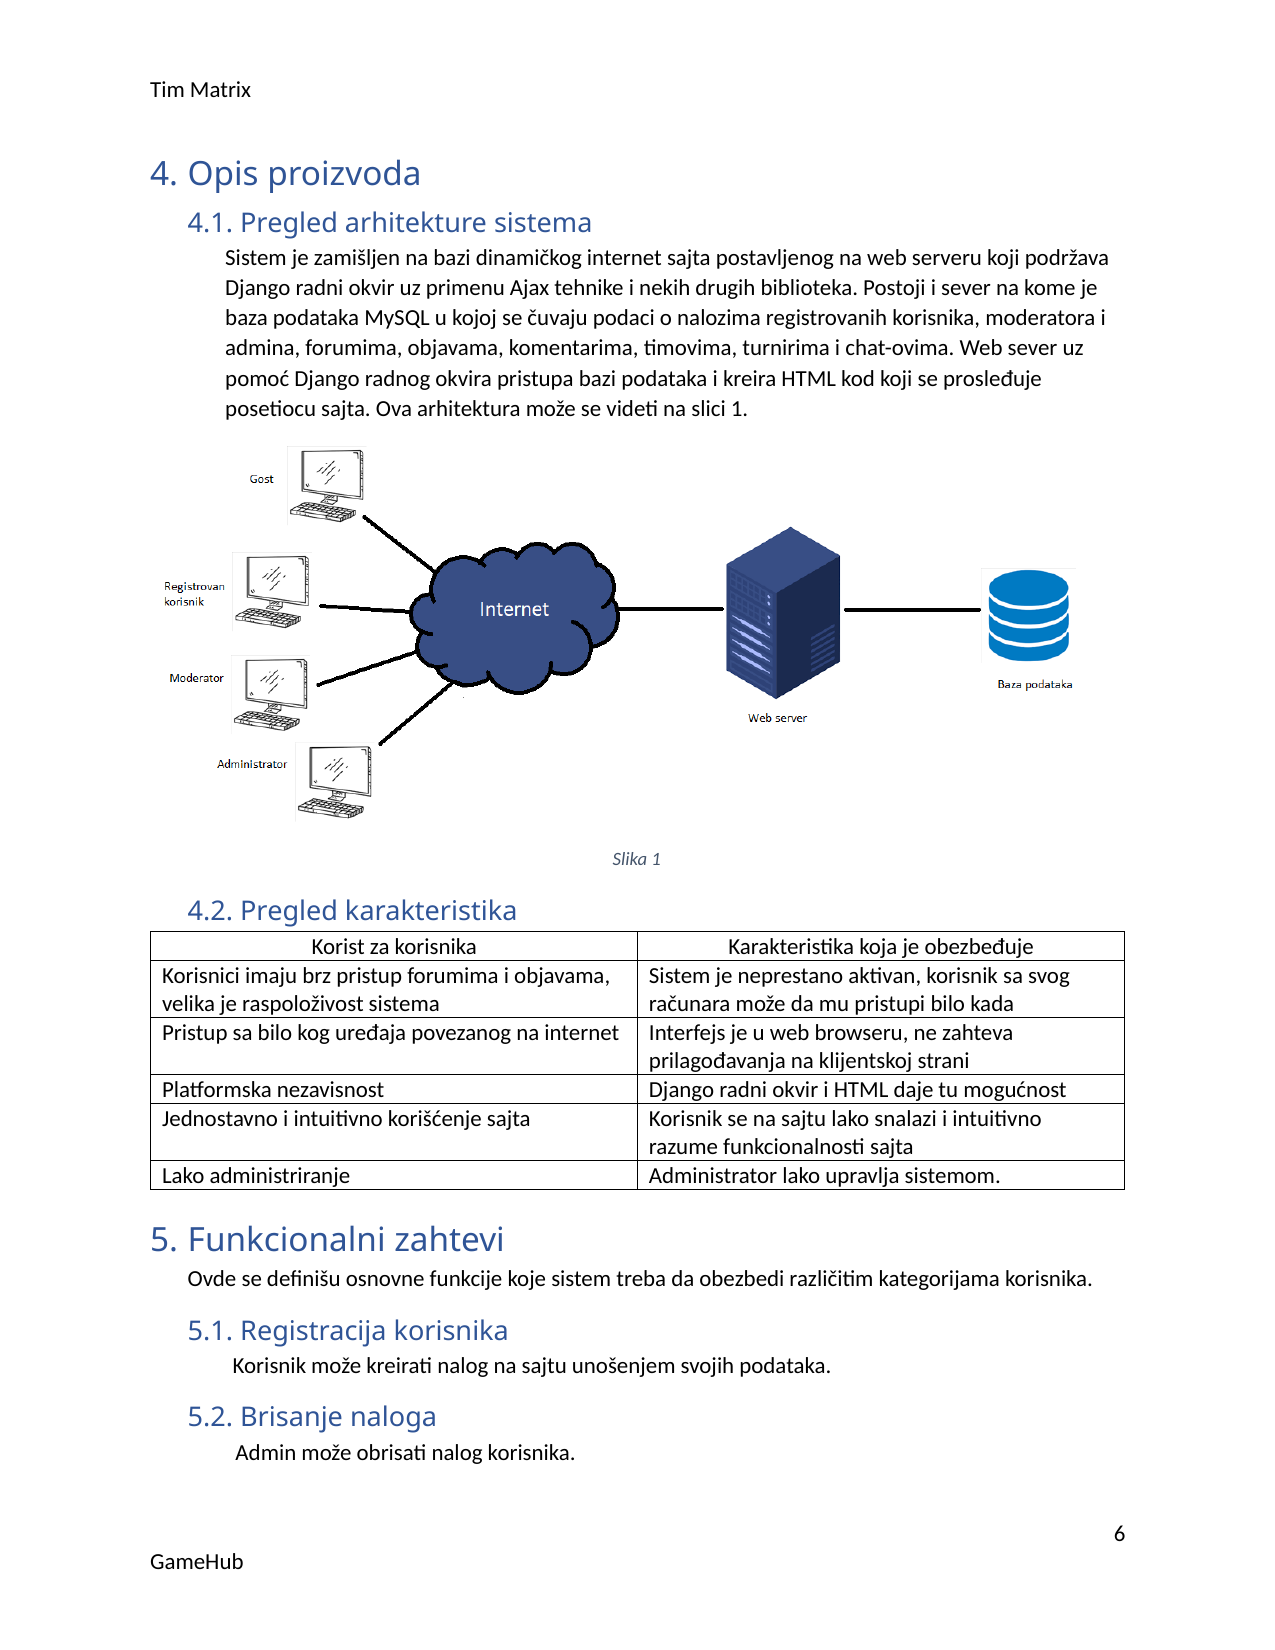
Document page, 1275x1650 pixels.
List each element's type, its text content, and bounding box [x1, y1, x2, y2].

subtitle Pregled arhitekture sistema [187, 203, 1125, 240]
table_cell Korisnici imaju brz pristup forumima i objavama, velika je raspoloživost sistema [151, 961, 637, 1017]
table_cell Lako administriranje [151, 1161, 637, 1189]
table_cell Jednostavno i intuitivno korišćenje sajta [151, 1104, 637, 1160]
table_cell Interfejs je u web browseru, ne zahteva prilagođavanja na klijentskoj strani [638, 1018, 1124, 1074]
text Slika 1 [150, 847, 1125, 870]
table_header Korist za korisnika [151, 932, 637, 960]
subtitle Registracija korisnika [187, 1311, 1125, 1348]
list Sistem je zamišljen na bazi dinamičkog internet sajta postavljenog na web serveru koji podržava Django radni okvir uz primenu Ajax tehnike i nekih drugih biblioteka. Postoji i sever na kome je baza podataka MySQL u kojoj se čuvaju podaci o nalozima registrovanih korisnika, moderatora i admina, forumima, objavama, komentarima, timovima, turnirima i chat-ovima. Web sever uz pomoć Django radnog okvira pristupa bazi podataka i kreira HTML kod koji se prosleđuje posetiocu sajta. Ova arhitektura može se videti na slici 1. [225, 243, 1125, 422]
list Korisnik može kreirati nalog na sajtu unošenjem svojih podataka. [232, 1351, 1125, 1379]
table_cell Administrator lako upravlja sistemom. [638, 1161, 1124, 1189]
subtitle Brisanje naloga [187, 1398, 1125, 1435]
table_header Karakteristika koja je obezbeđuje [638, 932, 1124, 960]
list Ovde se definišu osnovne funkcije koje sistem treba da obezbedi različitim kategorijama korisnika. [187, 1264, 1125, 1292]
table_cell Django radni okvir i HTML daje tu mogućnost [638, 1075, 1124, 1103]
picture [150, 440, 1090, 829]
table_cell Pristup sa bilo kog uređaja povezanog na internet [151, 1018, 637, 1074]
subtitle Pregled karakteristika [187, 891, 1125, 928]
text Admin može obrisati nalog korisnika. [150, 1438, 1125, 1466]
subtitle Funkcionalni zahtevi [150, 1215, 1125, 1261]
table_cell Platformska nezavisnost [151, 1075, 637, 1103]
subtitle Opis proizvoda [150, 150, 1125, 195]
table_cell Sistem je neprestano aktivan, korisnik sa svog računara može da mu pristupi bilo kada [638, 961, 1124, 1017]
table_cell Korisnik se na sajtu lako snalazi i intuitivno razume funkcionalnosti sajta [638, 1104, 1124, 1160]
